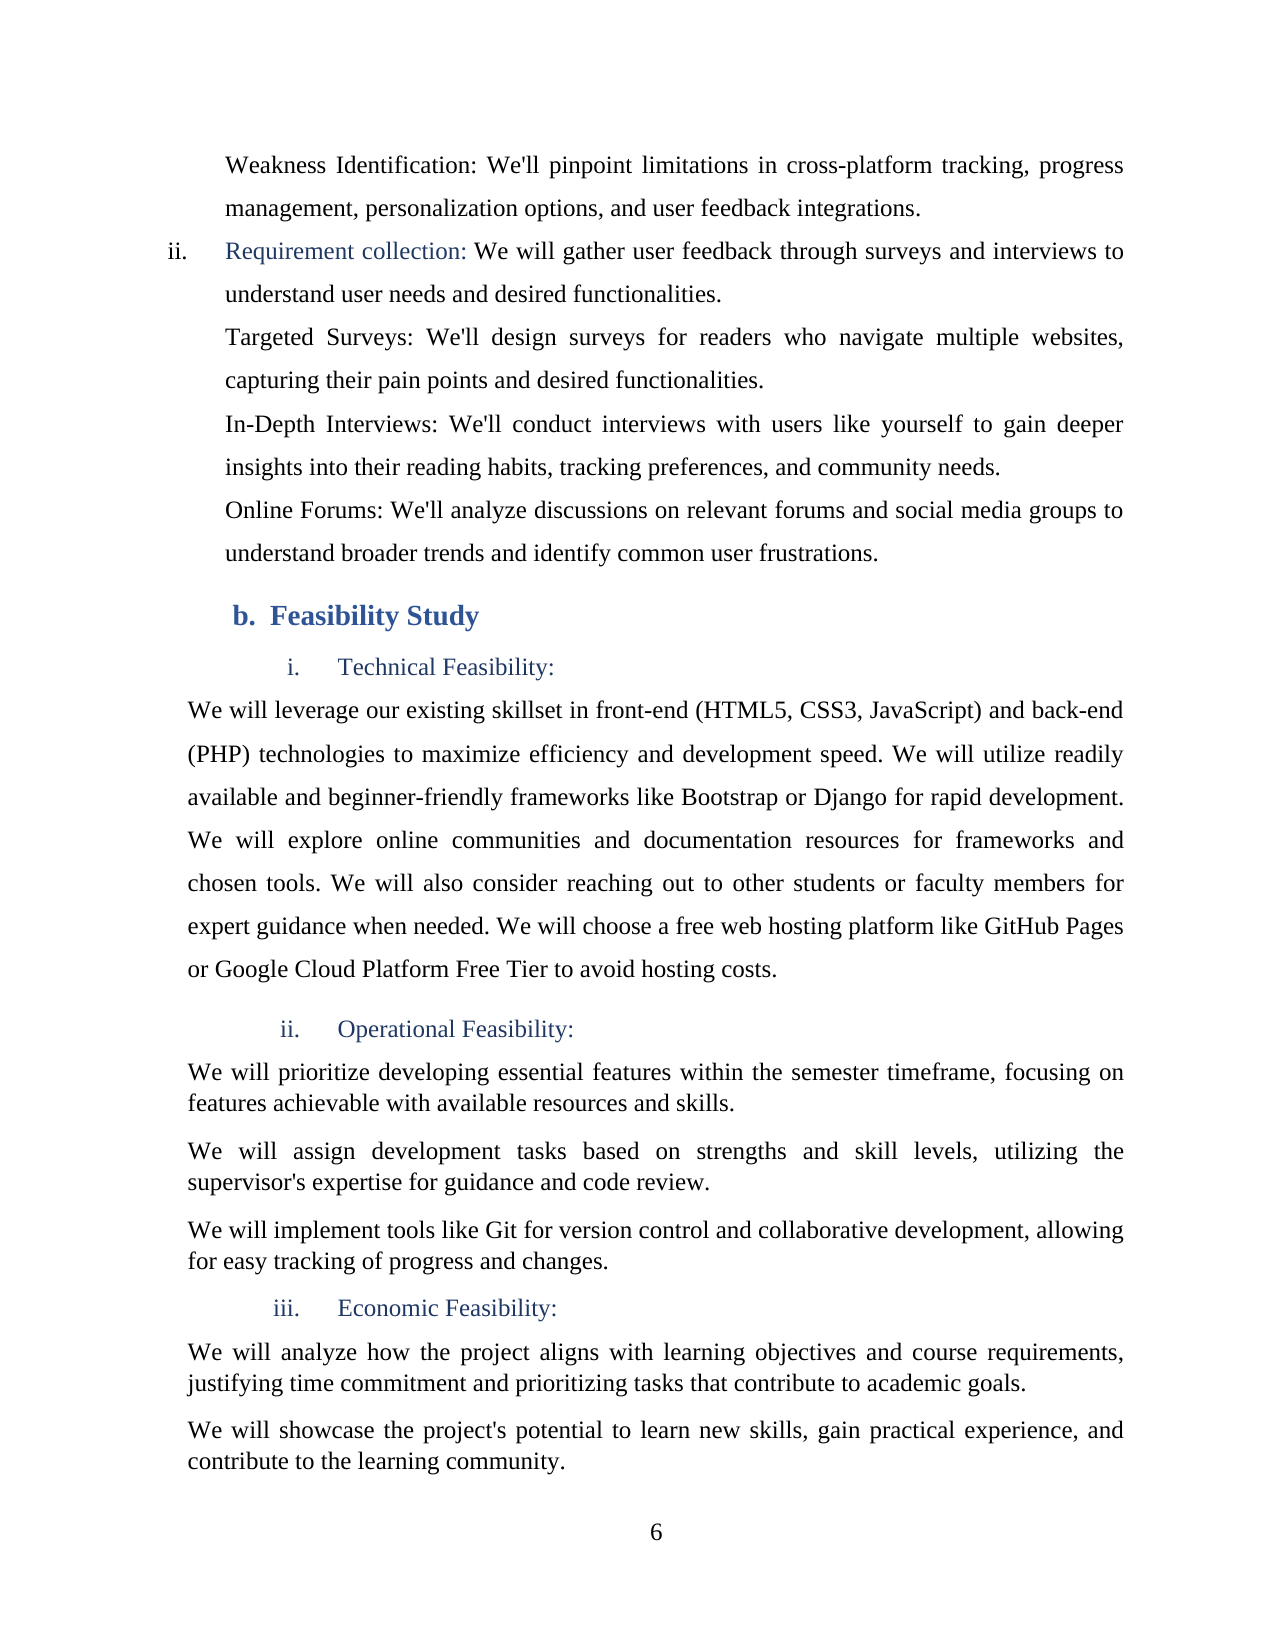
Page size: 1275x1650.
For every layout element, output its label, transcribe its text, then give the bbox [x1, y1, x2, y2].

subtitle Economic Feasibility: [300, 1293, 1125, 1322]
subtitle Technical Feasibility: [300, 652, 1125, 681]
text We will leverage our existing skillset in front-end (HTML5, CSS3, JavaScript) and back-end (PHP) technologies to maximize efficiency and development speed. We will utilize readily available and beginner-friendly frameworks like Bootstrap or Django for rapid development. We will explore online communities and documentation resources for frameworks and chosen tools. We will also consider reaching out to other students or faculty members for expert guidance when needed. We will choose a free web hosting platform like GitHub Pages or Google Cloud Platform Free Tier to avoid hosting costs. [187, 696, 1125, 983]
list Feasibility Study [232, 598, 1125, 631]
list Requirement collection: We will gather user feedback through surveys and interviews to understand user needs and desired functionalities. [187, 236, 1125, 308]
text We will prioritize developing essential features within the semester timeframe, focusing on features achievable with available resources and skills. [187, 1057, 1125, 1117]
text We will implement tools like Git for version control and collaborative development, allowing for easy tracking of progress and changes. [187, 1215, 1125, 1274]
list Weakness Identification: We'll pinpoint limitations in cross-platform tracking, progress management, personalization options, and user feedback integrations. [225, 150, 1125, 222]
list In-Depth Interviews: We'll conduct interviews with users like yourself to gain deeper insights into their reading habits, tracking preferences, and community needs. [225, 409, 1125, 481]
text We will assign development tasks based on strengths and skill levels, utilizing the supervisor's expertise for guidance and code review. [187, 1136, 1125, 1196]
text We will analyze how the project aligns with learning objectives and course requirements, justifying time commitment and prioritizing tasks that contribute to academic goals. [187, 1337, 1125, 1396]
text We will showcase the project's potential to learn new skills, gain practical experience, and contribute to the learning community. [187, 1415, 1125, 1475]
subtitle Operational Feasibility: [300, 1014, 1125, 1043]
list Online Forums: We'll analyze discussions on relevant forums and social media groups to understand broader trends and identify common user frustrations. [225, 495, 1125, 567]
list Targeted Surveys: We'll design surveys for readers who navigate multiple websites, capturing their pain points and desired functionalities. [225, 322, 1125, 394]
